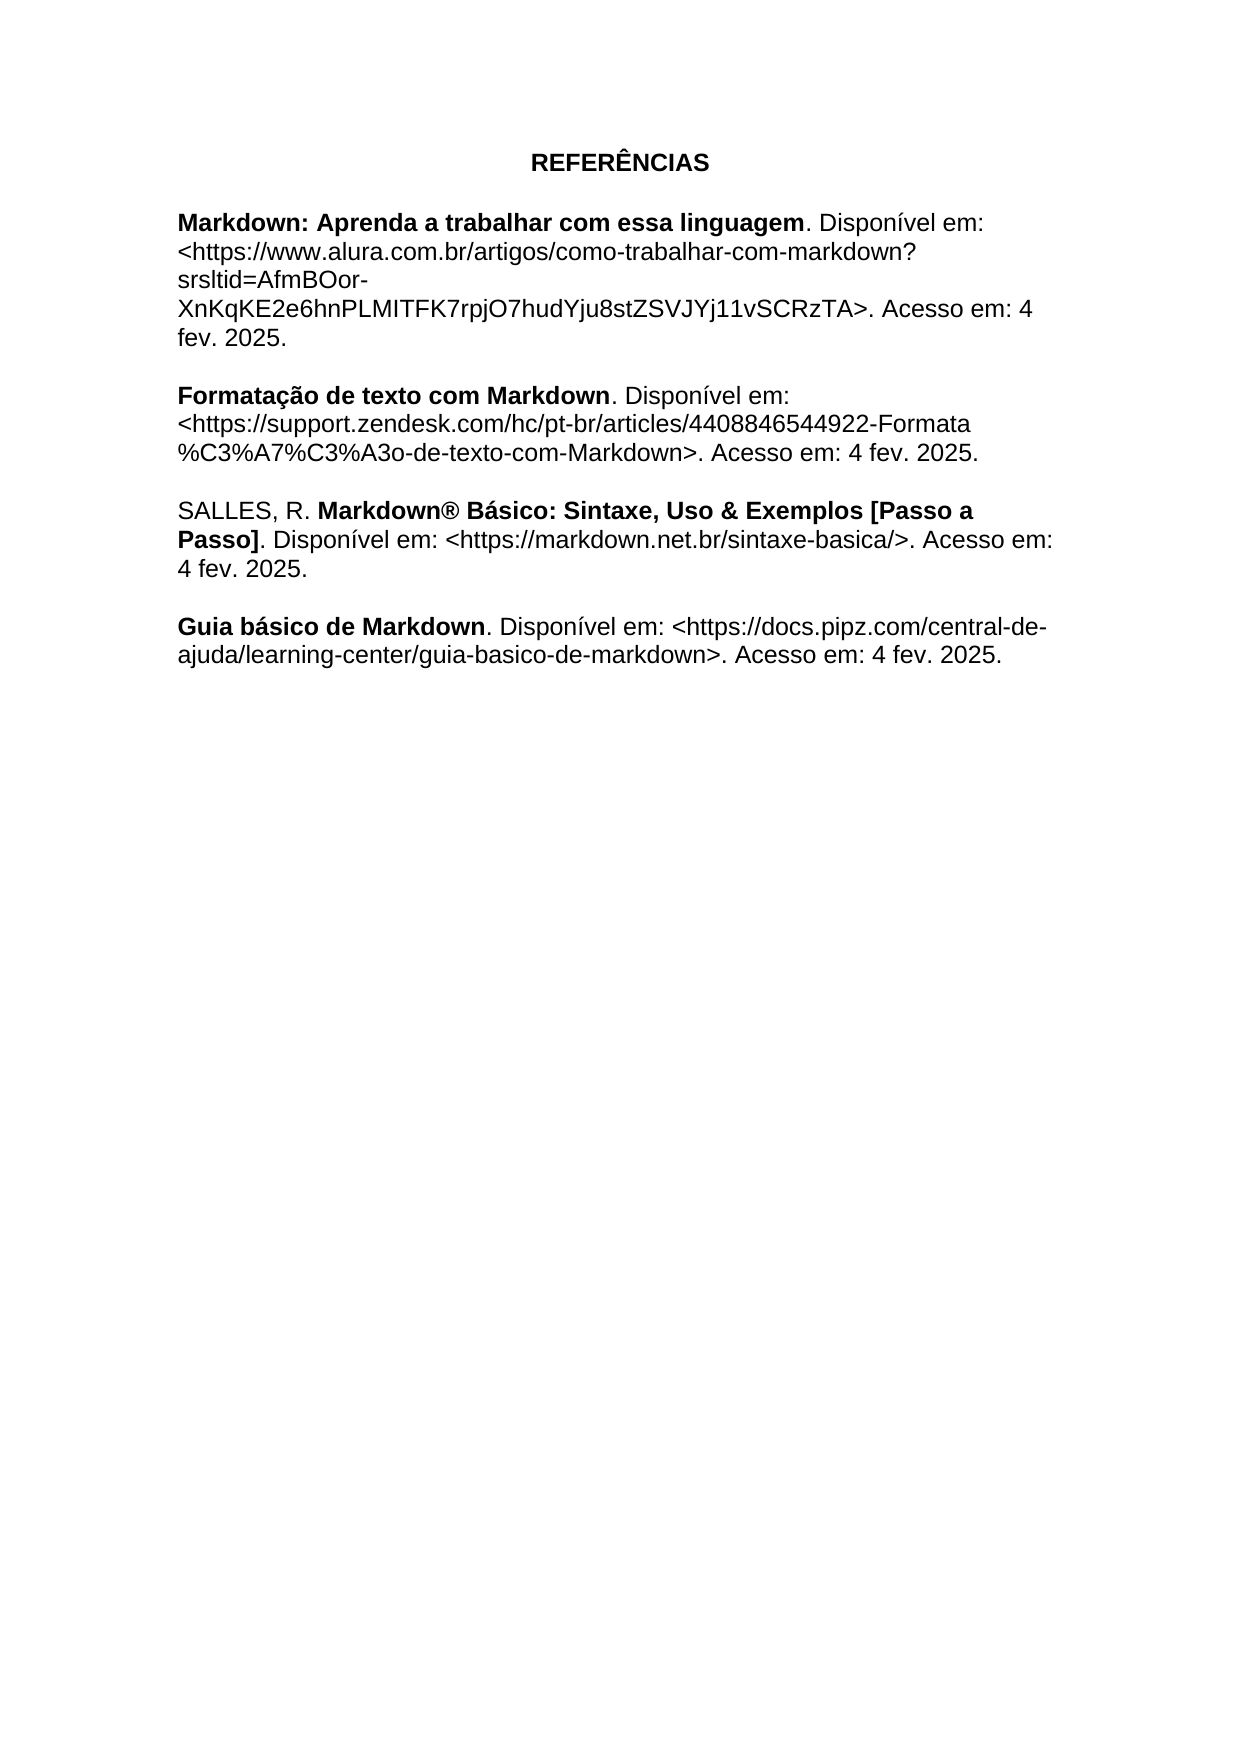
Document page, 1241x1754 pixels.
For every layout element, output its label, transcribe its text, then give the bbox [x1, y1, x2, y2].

text Markdown: Aprenda a trabalhar com essa linguagem. Disponível em: <https://www.alura.com.br/artigos/como-trabalhar-com-markdown?srsltid=AfmBOor-XnKqKE2e6hnPLMITFK7rpjO7hudYju8stZSVJYj11vSCRzTA>. Acesso em: 4 fev. 2025. [177, 208, 1063, 352]
text SALLES, R. Markdown® Básico: Sintaxe, Uso & Exemplos [Passo a Passo]. Disponível em: <https://markdown.net.br/sintaxe-basica/>. Acesso em: 4 fev. 2025. [177, 496, 1063, 582]
text Formatação de texto com Markdown. Disponível em: <https://support.zendesk.com/hc/pt-br/articles/4408846544922-Formata%C3%A7%C3%A3o-de-texto-com-Markdown>. Acesso em: 4 fev. 2025. [177, 381, 1063, 467]
text REFERÊNCIAS [177, 148, 1063, 176]
text Guia básico de Markdown. Disponível em: <https://docs.pipz.com/central-de-ajuda/learning-center/guia-basico-de-markdown>. Acesso em: 4 fev. 2025. [177, 612, 1063, 669]
